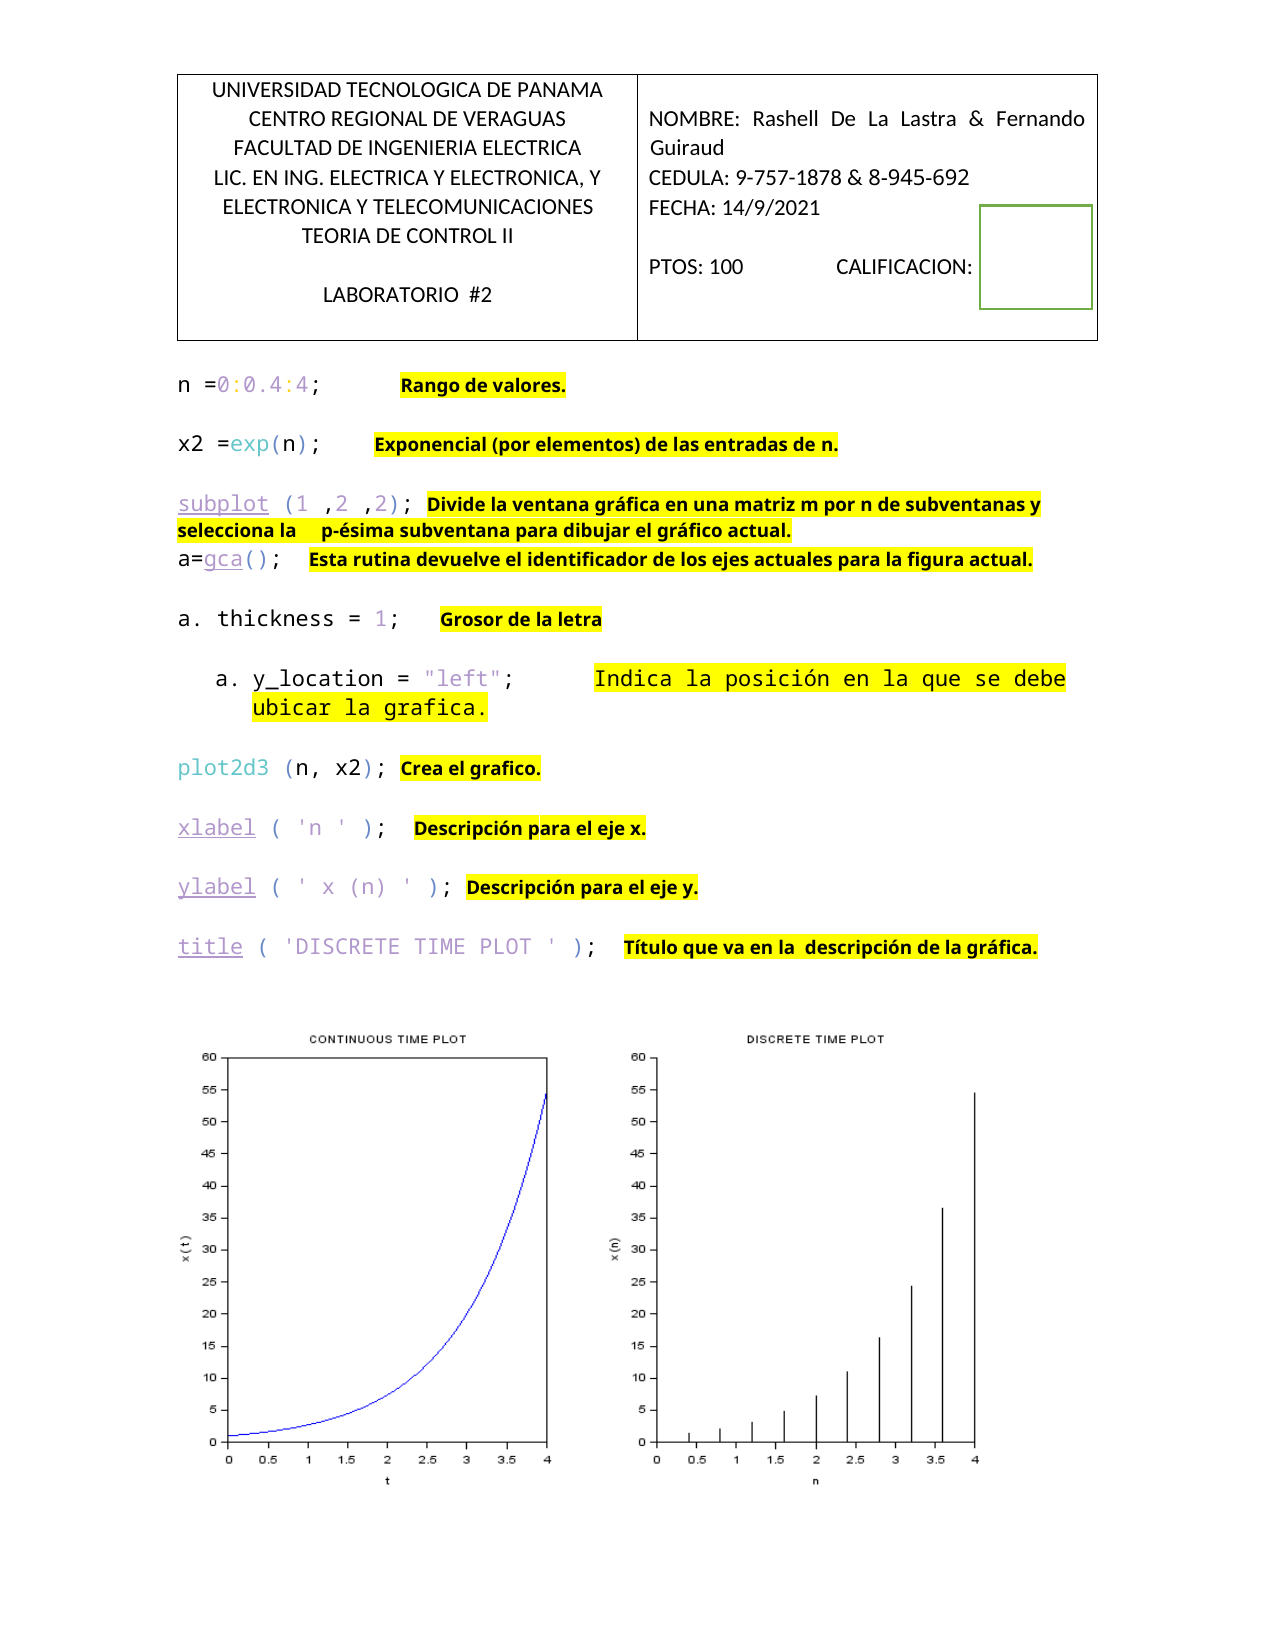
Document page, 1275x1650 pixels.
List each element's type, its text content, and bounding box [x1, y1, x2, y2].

picture [177, 1019, 1003, 1490]
text plot2d3 (n, x2); Crea el grafico. [177, 752, 1098, 782]
text a. thickness = 1; Grosor de la letra [177, 603, 1098, 633]
list y_location = "left"; Indica la posición en la que se debe ubicar la grafica. [215, 662, 1098, 722]
text title ( 'DISCRETE TIME PLOT ' ); Título que va en la descripción de la gráfica. [177, 931, 1098, 960]
text x2 =exp(n); Exponencial (por elementos) de las entradas de n. [177, 428, 1098, 458]
text ylabel ( ' x (n) ' ); Descripción para el eje y. [177, 871, 1098, 901]
text xlabel ( 'n ' ); Descripción para el eje x. [177, 811, 1098, 841]
text a=gca(); Esta rutina devuelve el identificador de los ejes actuales para la figura actual. [177, 543, 1098, 573]
text subplot (1 ,2 ,2); Divide la ventana gráfica en una matriz m por n de subventanas y selecciona la p-ésima subventana para dibujar el gráfico actual. [177, 488, 1098, 543]
text n =0:0.4:4; Rango de valores. [177, 369, 1098, 399]
